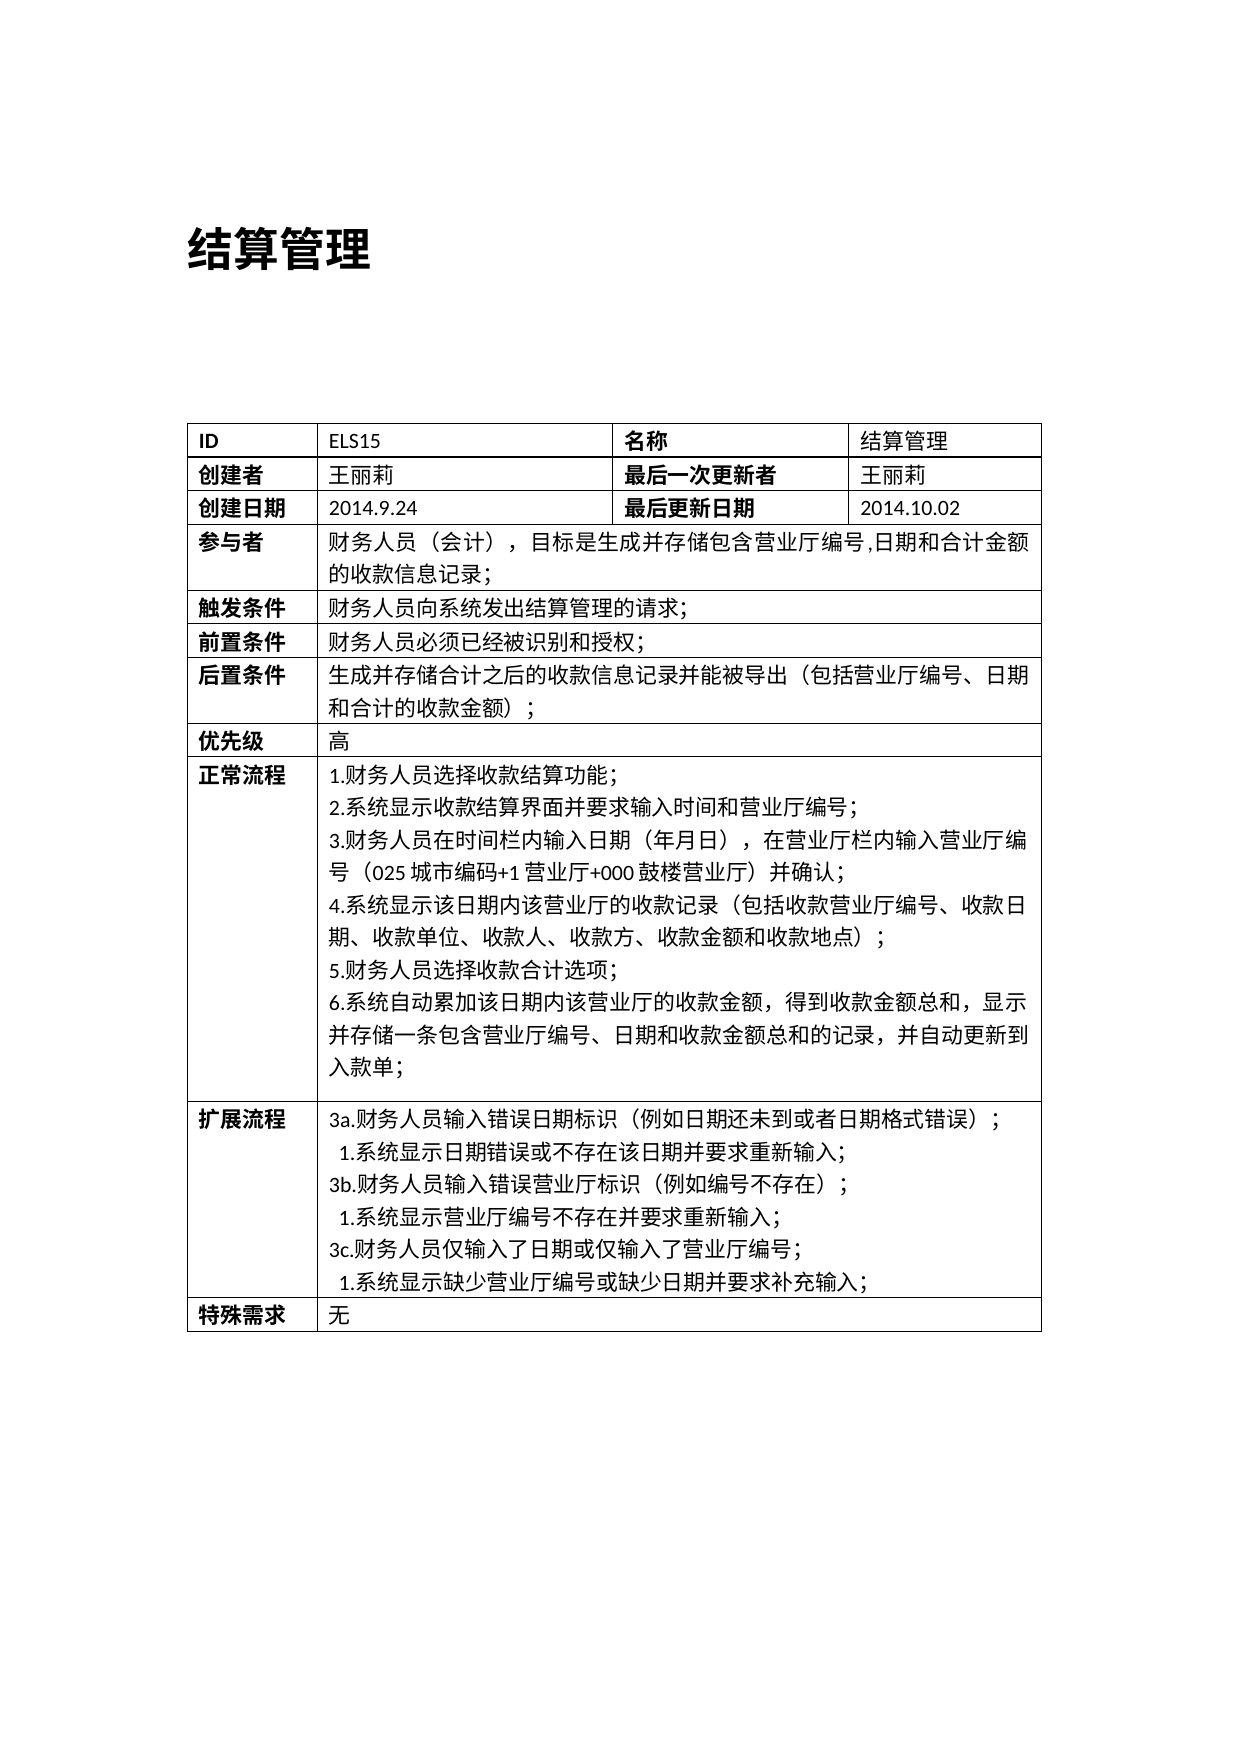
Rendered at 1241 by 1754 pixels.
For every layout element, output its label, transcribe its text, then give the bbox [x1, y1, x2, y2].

table_cell 创建者 [188, 458, 317, 490]
table_cell 正常流程 [188, 757, 317, 1101]
table_cell 无 [318, 1298, 1041, 1331]
table_header 结算管理 [849, 424, 1041, 456]
table_cell 财务人员（会计），目标是生成并存储包含营业厅编号,日期和合计金额的收款信息记录； [318, 525, 1041, 589]
table_header 名称 [613, 424, 848, 456]
table_header ID [188, 424, 317, 456]
table_cell 创建日期 [188, 491, 317, 523]
table_cell 财务人员必须已经被识别和授权； [318, 624, 1041, 657]
table_cell 高 [318, 724, 1041, 756]
table_cell 扩展流程 [188, 1102, 317, 1297]
table_cell 最后一次更新者 [613, 458, 848, 490]
table_cell 2014.9.24 [318, 491, 612, 523]
table_cell 2014.10.02 [849, 491, 1041, 523]
table_cell 触发条件 [188, 591, 317, 623]
table_header ELS15 [318, 424, 612, 456]
subtitle 结算管理 [187, 197, 1053, 295]
table_cell 生成并存储合计之后的收款信息记录并能被导出（包括营业厅编号、日期和合计的收款金额）； [318, 658, 1041, 723]
table_cell 前置条件 [188, 624, 317, 657]
table_cell 财务人员向系统发出结算管理的请求； [318, 591, 1041, 623]
table_cell 最后更新日期 [613, 491, 848, 523]
table_cell 1.财务人员选择收款结算功能； 2.系统显示收款结算界面并要求输入时间和营业厅编号； 3.财务人员在时间栏内输入日期（年月日），在营业厅栏内输入营业厅编号（025城市编码+1营业厅+000鼓楼营业厅）并确认； 4.系统显示该日期内该营业厅的收款记录（包括收款营业厅编号、收款日期、收款单位、收款人、收款方、收款金额和收款地点）； 5.财务人员选择收款合计选项； 6.系统自动累加该日期内该营业厅的收款金额，得到收款金额总和，显示并存储一条包含营业厅编号、日期和收款金额总和的记录，并自动更新到入款单； [318, 757, 1041, 1101]
table_cell 王丽莉 [318, 458, 612, 490]
table_cell 后置条件 [188, 658, 317, 723]
table_cell 参与者 [188, 525, 317, 589]
table_cell 优先级 [188, 724, 317, 756]
table_cell 特殊需求 [188, 1298, 317, 1331]
table_cell 3a.财务人员输入错误日期标识（例如日期还未到或者日期格式错误）； 1.系统显示日期错误或不存在该日期并要求重新输入； 3b.财务人员输入错误营业厅标识（例如编号不存在）； 1.系统显示营业厅编号不存在并要求重新输入； 3c.财务人员仅输入了日期或仅输入了营业厅编号； 1.系统显示缺少营业厅编号或缺少日期并要求补充输入； [318, 1102, 1041, 1297]
table_cell 王丽莉 [849, 458, 1041, 490]
